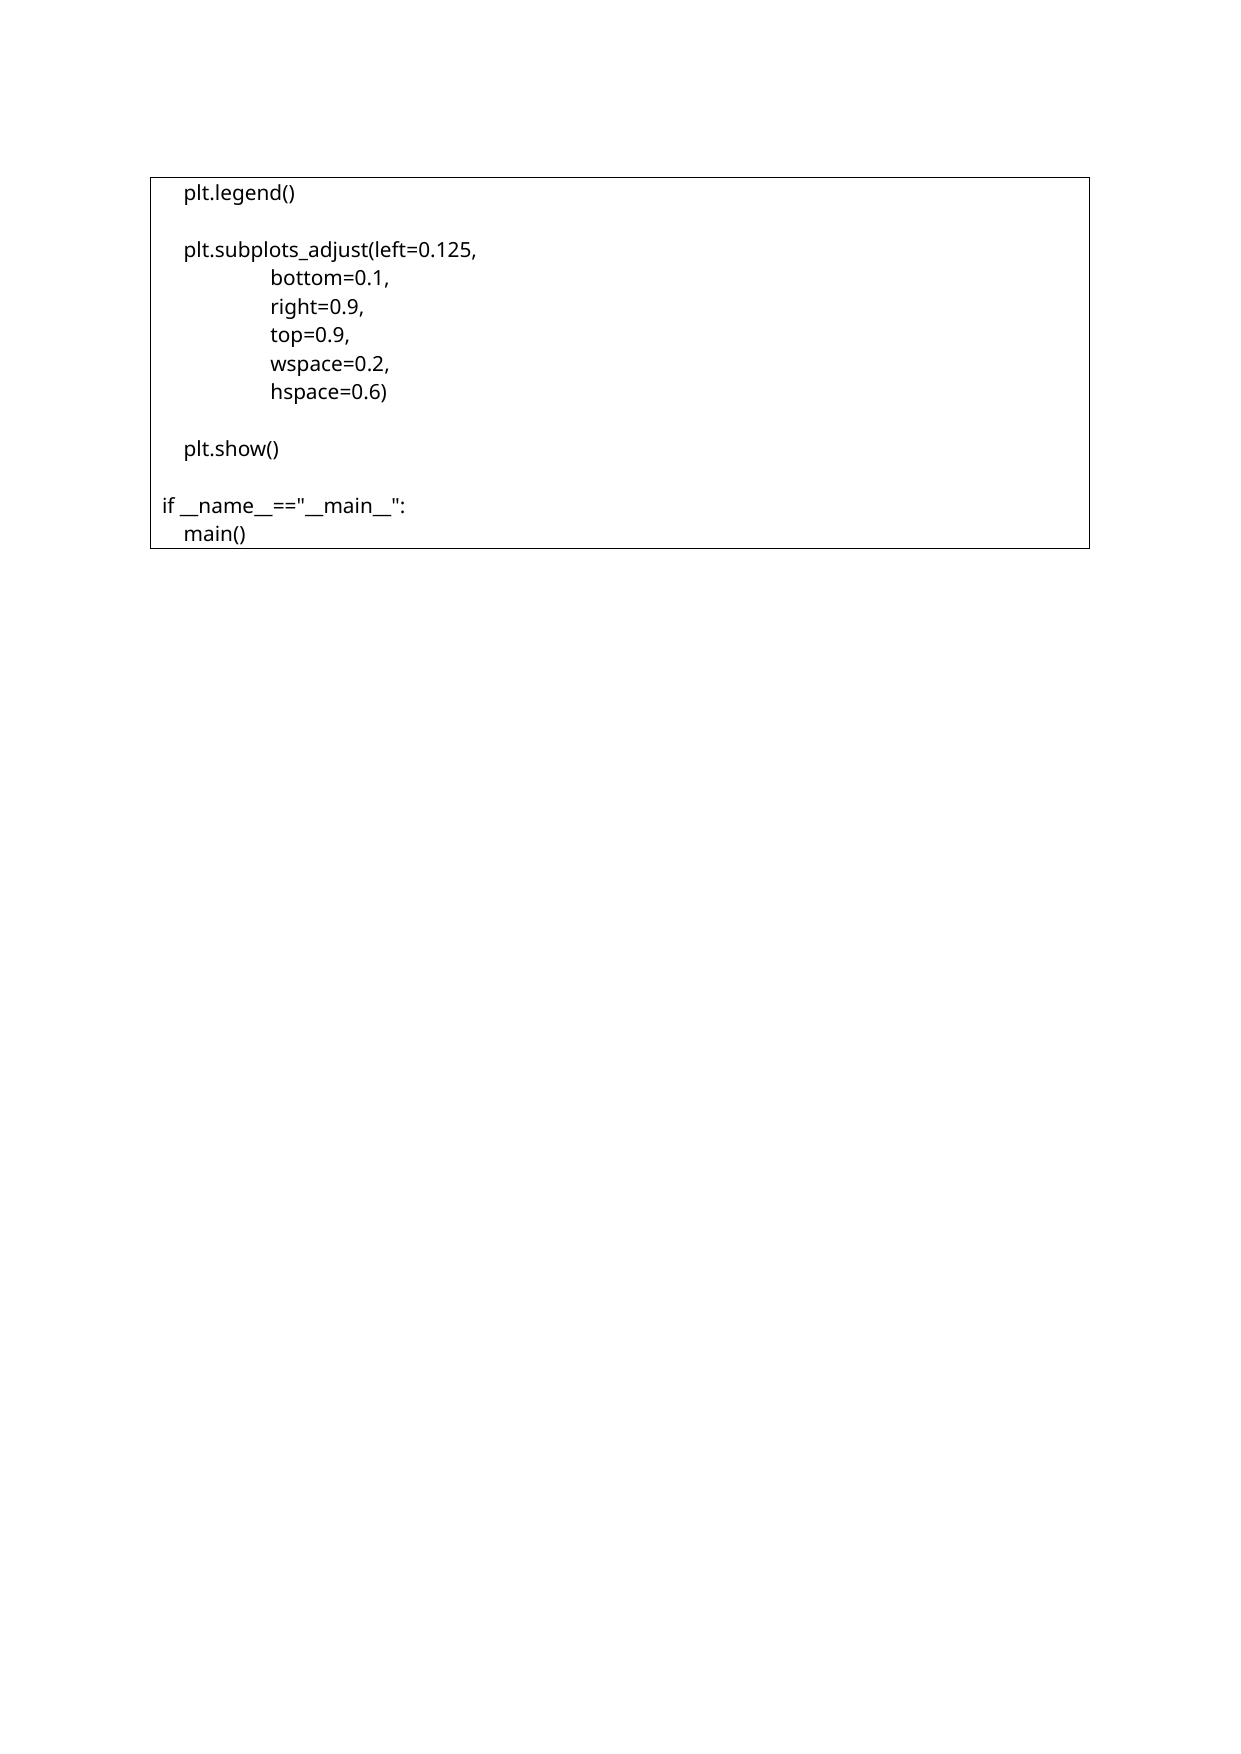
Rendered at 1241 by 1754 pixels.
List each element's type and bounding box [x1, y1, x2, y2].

table_header [151, 178, 1089, 548]
